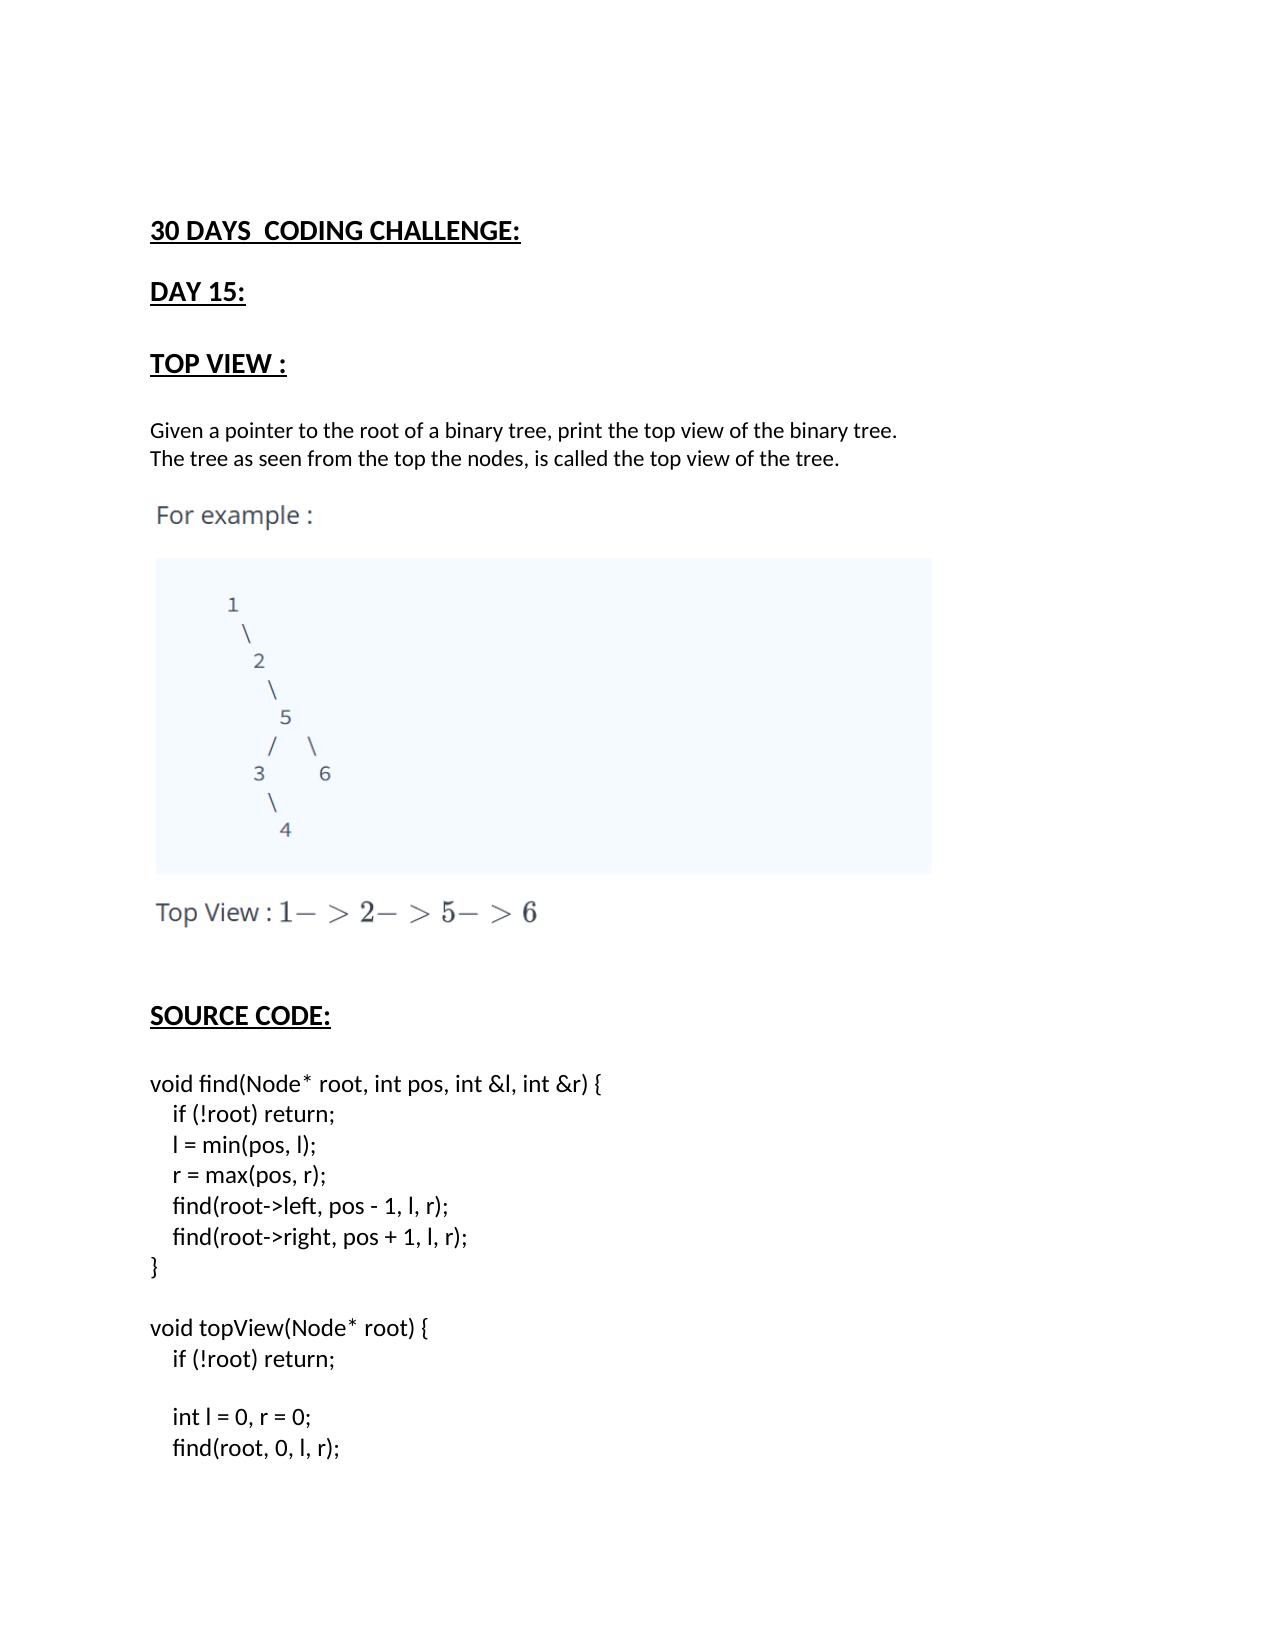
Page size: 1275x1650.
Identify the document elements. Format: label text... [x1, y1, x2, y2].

text find(root->left, pos - 1, l, r); [150, 1190, 1125, 1221]
text void topView(Node* root) { [150, 1312, 1125, 1343]
text TOP VIEW : [150, 345, 1125, 380]
text r = max(pos, r); [150, 1159, 1125, 1190]
picture [150, 500, 932, 941]
text The tree as seen from the top the nodes, is called the top view of the tree. [150, 444, 1125, 472]
text Given a pointer to the root of a binary tree, print the top view of the binary tree. [150, 416, 1125, 444]
text int l = 0, r = 0; [150, 1401, 1125, 1432]
text l = min(pos, l); [150, 1129, 1125, 1159]
text if (!root) return; [150, 1343, 1125, 1373]
text } [150, 1251, 1125, 1282]
text if (!root) return; [150, 1098, 1125, 1129]
text 30 DAYS CODING CHALLENGE: [150, 212, 1125, 247]
text find(root->right, pos + 1, l, r); [150, 1221, 1125, 1251]
text void find(Node* root, int pos, int &l, int &r) { [150, 1068, 1125, 1098]
text DAY 15: [150, 273, 1125, 309]
text SOURCE CODE: [150, 997, 1125, 1032]
text find(root, 0, l, r); [150, 1432, 1125, 1462]
